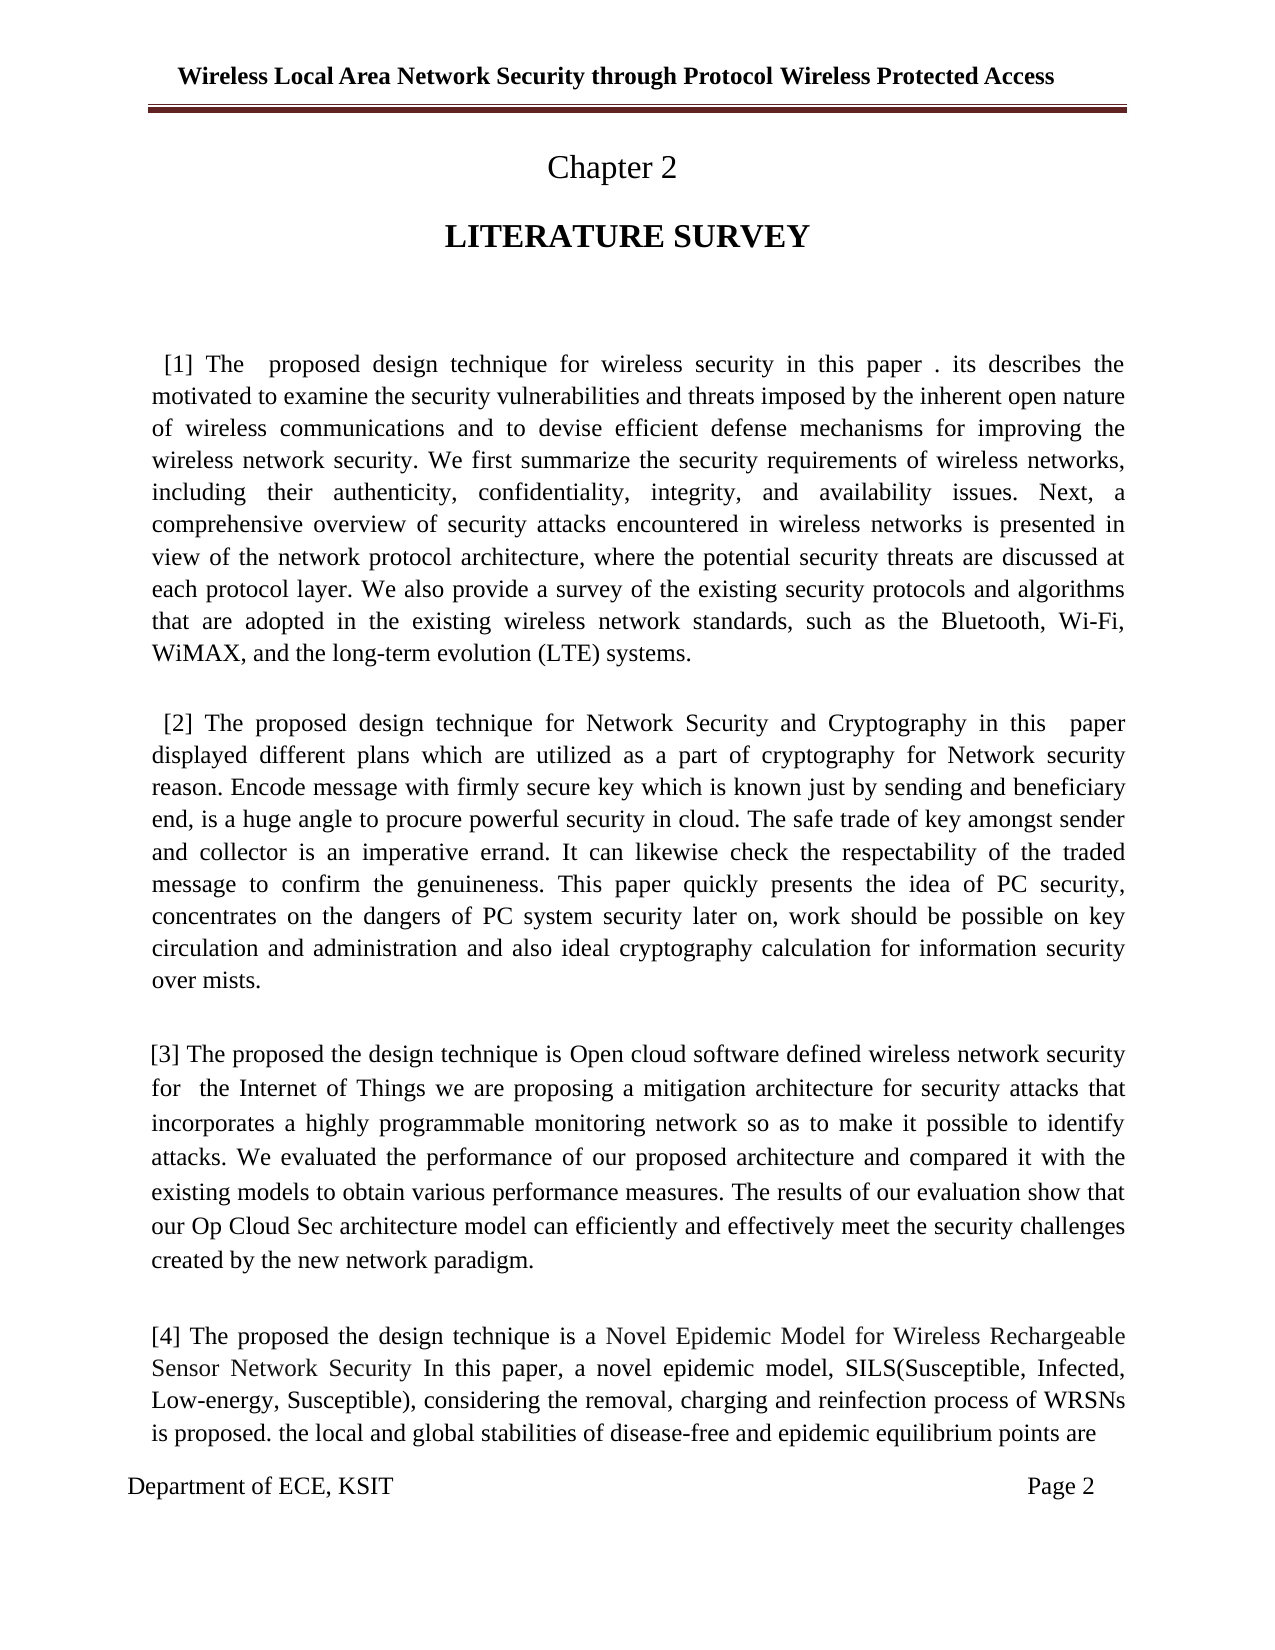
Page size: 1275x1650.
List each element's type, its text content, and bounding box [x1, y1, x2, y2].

text Chapter 2 [497, 148, 1128, 186]
subtitle [3] The proposed the design technique is Open cloud software defined wireless network security for the Internet of Things we are proposing a mitigation architecture for security attacks that incorporates a highly programmable monitoring network so as to make it possible to identify attacks. We evaluated the performance of our proposed architecture and compared it with the existing models to obtain various performance measures. The results of our evaluation show that our Op Cloud Sec architecture model can efficiently and effectively meet the security challenges created by the new network paradigm. [150, 1039, 1126, 1274]
text LITERATURE SURVEY [127, 216, 1128, 254]
text [2] The proposed design technique for Network Security and Cryptography in this paper displayed different plans which are utilized as a part of cryptography for Network security reason. Encode message with firmly secure key which is known just by sending and beneficiary end, is a huge angle to procure powerful security in cloud. The safe trade of key amongst sender and collector is an imperative errand. It can likewise check the respectability of the traded message to confirm the genuineness. This paper quickly presents the idea of PC security, concentrates on the dangers of PC system security later on, work should be possible on key circulation and administration and also ideal cryptography calculation for information security over mists. [152, 708, 1126, 994]
text [4] The proposed the design technique is a Novel Epidemic Model for Wireless Rechargeable Sensor Network Security In this paper, a novel epidemic model, SILS(Susceptible, Infected, Low-energy, Susceptible), considering the removal, charging and reinfection process of WRSNs is proposed. the local and global stabilities of disease-free and epidemic equilibrium points are [151, 1414, 1126, 1447]
text [4] The proposed the design technique is a Novel Epidemic Model for Wireless Rechargeable Sensor Network Security In this paper, a novel epidemic model, SILS(Susceptible, Infected, Low-energy, Susceptible), considering the removal, charging and reinfection process of WRSNs is proposed. the local and global stabilities of disease-free and epidemic equilibrium points are [151, 1321, 1126, 1386]
